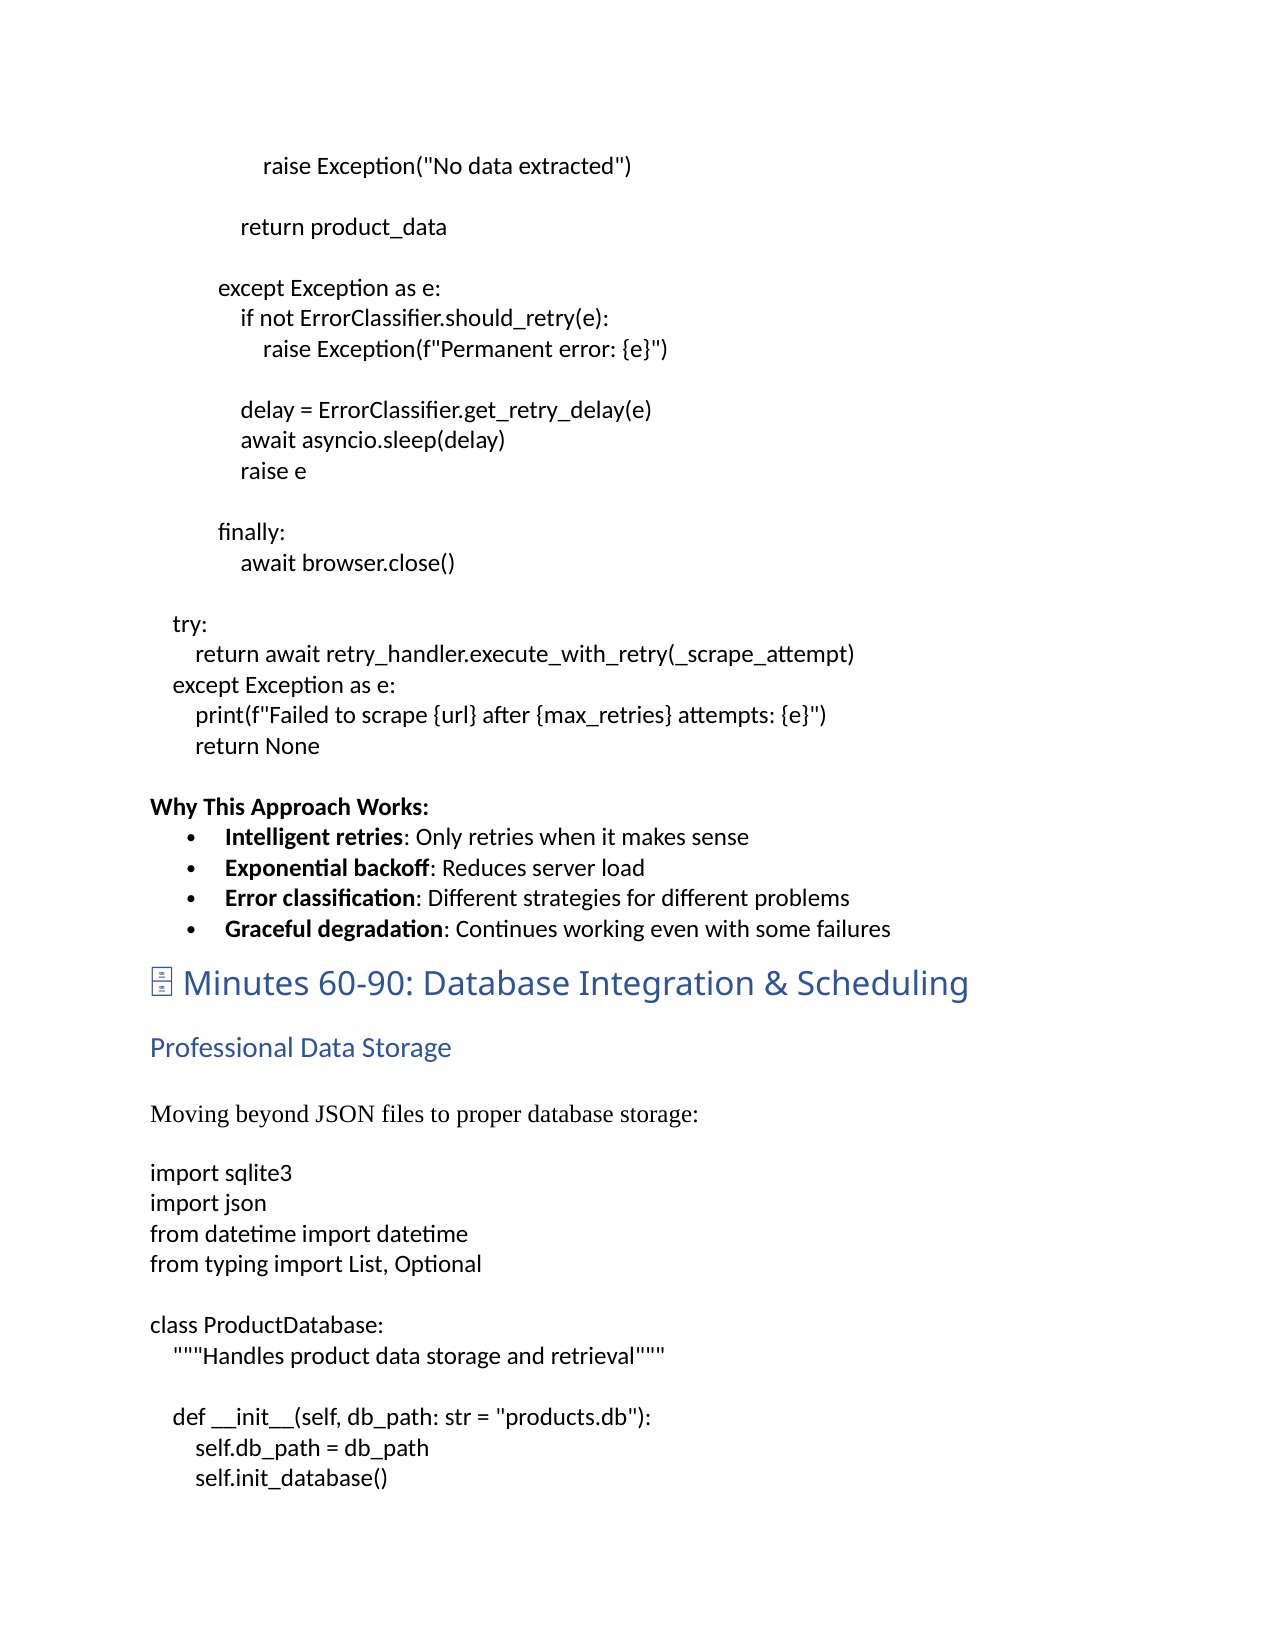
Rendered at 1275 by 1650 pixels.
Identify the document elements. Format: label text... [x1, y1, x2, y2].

text raise Exception("No data extracted") [150, 150, 1125, 181]
list Exponential backoff: Reduces server load [187, 852, 1125, 882]
text Moving beyond JSON files to proper database storage: [150, 1099, 1125, 1128]
list Graceful degradation: Continues working even with some failures [187, 913, 1125, 943]
text import sqlite3 [150, 1157, 1125, 1188]
text return None [150, 730, 1125, 760]
text from datetime import datetime [150, 1218, 1125, 1249]
text try: [150, 608, 1125, 638]
text return product_data [150, 211, 1125, 242]
text await asyncio.sleep(delay) [150, 425, 1125, 455]
text self.init_database() [150, 1462, 1125, 1493]
list Intelligent retries: Only retries when it makes sense [187, 821, 1125, 852]
text class ProductDatabase: [150, 1310, 1125, 1340]
list Error classification: Different strategies for different problems [187, 882, 1125, 913]
text print(f"Failed to scrape {url} after {max_retries} attempts: {e}") [150, 699, 1125, 730]
text Why This Approach Works: [150, 791, 1125, 821]
text if not ErrorClassifier.should_retry(e): [150, 303, 1125, 333]
text except Exception as e: [150, 272, 1125, 303]
text delay = ErrorClassifier.get_retry_delay(e) [150, 394, 1125, 425]
text await browser.close() [150, 547, 1125, 577]
text raise e [150, 455, 1125, 486]
text raise Exception(f"Permanent error: {e}") [150, 333, 1125, 364]
subtitle 🗄️ Minutes 60-90: Database Integration & Scheduling [150, 960, 1125, 1006]
subtitle Professional Data Storage [150, 1029, 1125, 1065]
text def __init__(self, db_path: str = "products.db"): [150, 1401, 1125, 1432]
text finally: [150, 516, 1125, 547]
text from typing import List, Optional [150, 1249, 1125, 1279]
text import json [150, 1188, 1125, 1218]
text return await retry_handler.execute_with_retry(_scrape_attempt) [150, 638, 1125, 669]
text except Exception as e: [150, 669, 1125, 699]
text """Handles product data storage and retrieval""" [150, 1340, 1125, 1371]
text self.db_path = db_path [150, 1432, 1125, 1462]
